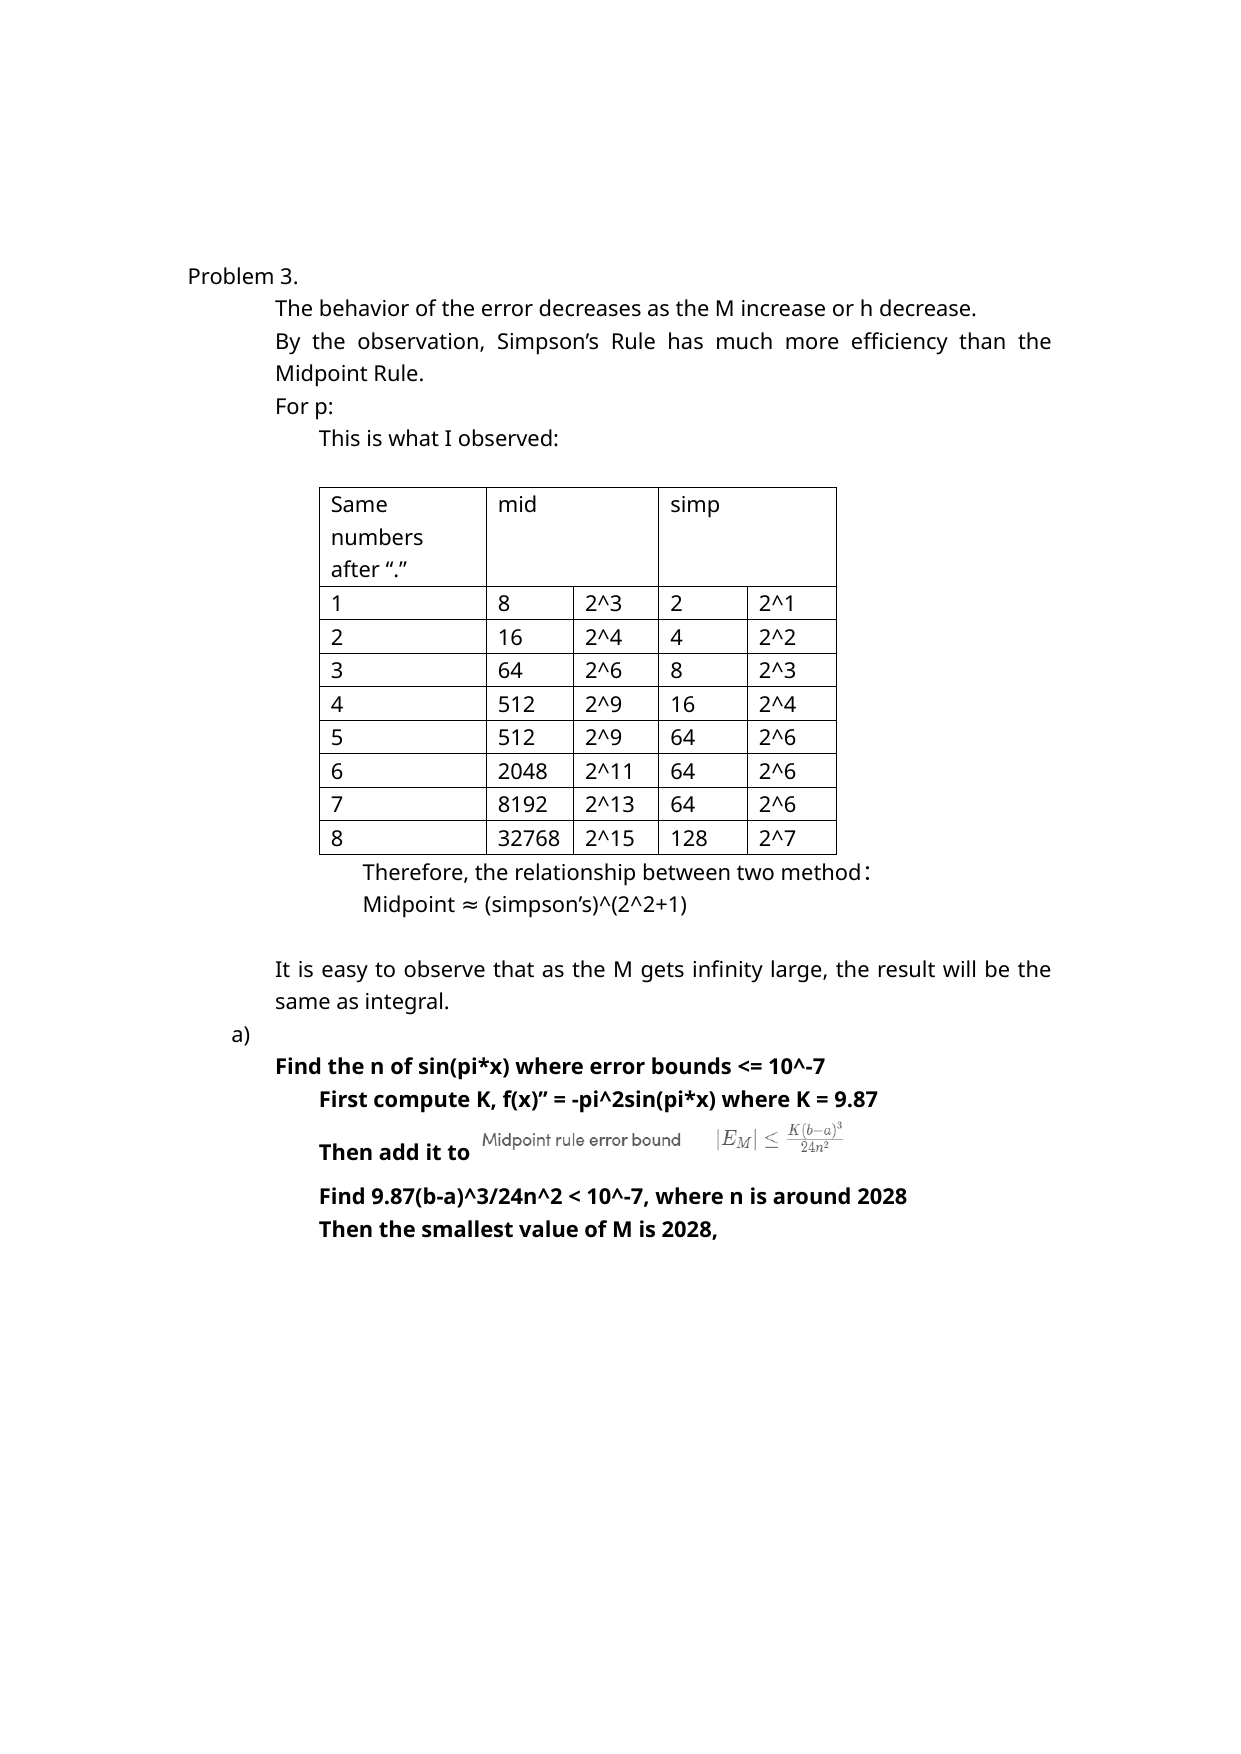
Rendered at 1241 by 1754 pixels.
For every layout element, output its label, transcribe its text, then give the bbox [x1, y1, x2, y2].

table_cell 2^6 [748, 721, 836, 753]
table_cell 2^9 [574, 721, 658, 753]
table_cell 2^2 [748, 620, 836, 653]
table_cell 4 [659, 620, 747, 653]
table_cell 16 [487, 620, 573, 653]
table_cell 512 [487, 687, 573, 720]
text Therefore, the relationship between two method： [319, 855, 1053, 887]
text The behavior of the error decreases as the M increase or h decrease. [231, 292, 1053, 324]
table_cell 8 [659, 654, 747, 686]
table_cell 64 [659, 754, 747, 787]
table_cell 2^6 [574, 654, 658, 686]
table_cell 5 [320, 721, 486, 753]
table_cell 2^11 [574, 754, 658, 787]
list It is easy to observe that as the M gets infinity large, the result will be the same as integral. [275, 952, 1053, 1017]
table_cell 8 [320, 821, 486, 854]
picture [476, 1115, 855, 1161]
table_cell 2^6 [748, 754, 836, 787]
table_cell 8 [487, 587, 573, 619]
table_cell 6 [320, 754, 486, 787]
table_cell 2048 [487, 754, 573, 787]
table_cell 2^13 [574, 788, 658, 820]
table_header mid [487, 488, 658, 586]
table_cell 2^15 [574, 821, 658, 854]
table_cell 2^6 [748, 788, 836, 820]
table_cell 2^4 [574, 620, 658, 653]
list Find 9.87(b-a)^3/24n^2 < 10^-7, where n is around 2028 [275, 1180, 1053, 1212]
table_cell 2^3 [748, 654, 836, 686]
table_cell 2^9 [574, 687, 658, 720]
list By the observation, Simpson’s Rule has much more efficiency than the Midpoint Rule. [275, 324, 1053, 389]
table_cell 64 [487, 654, 573, 686]
table_header Same numbers after “.” [320, 488, 486, 586]
table_cell 128 [659, 821, 747, 854]
list First compute K, f(x)’’ = -pi^2sin(pi*x) where K = 9.87 [275, 1082, 1053, 1115]
table_cell 2^3 [574, 587, 658, 619]
table_cell 32768 [487, 821, 573, 854]
table_cell 2^7 [748, 821, 836, 854]
table_cell 8192 [487, 788, 573, 820]
text For p: [231, 389, 1053, 422]
table_cell 1 [320, 587, 486, 619]
table_cell 3 [320, 654, 486, 686]
table_cell 512 [487, 721, 573, 753]
table_cell 7 [320, 788, 486, 820]
table_cell 2 [320, 620, 486, 653]
table_cell 2^4 [748, 687, 836, 720]
table_cell 64 [659, 721, 747, 753]
text Midpoint ≈ (simpson’s)^(2^2+1) [319, 887, 1053, 920]
text Problem 3. [187, 259, 1053, 292]
table_cell 16 [659, 687, 747, 720]
table_cell 2^1 [748, 587, 836, 619]
list Find the n of sin(pi*x) where error bounds <= 10^-7 [275, 1050, 1053, 1082]
table_header simp [659, 488, 836, 586]
text This is what I observed: [231, 422, 1053, 454]
table_cell 4 [320, 687, 486, 720]
list Then the smallest value of M is 2028, [275, 1212, 1053, 1245]
table_cell 2 [659, 587, 747, 619]
table_cell 64 [659, 788, 747, 820]
